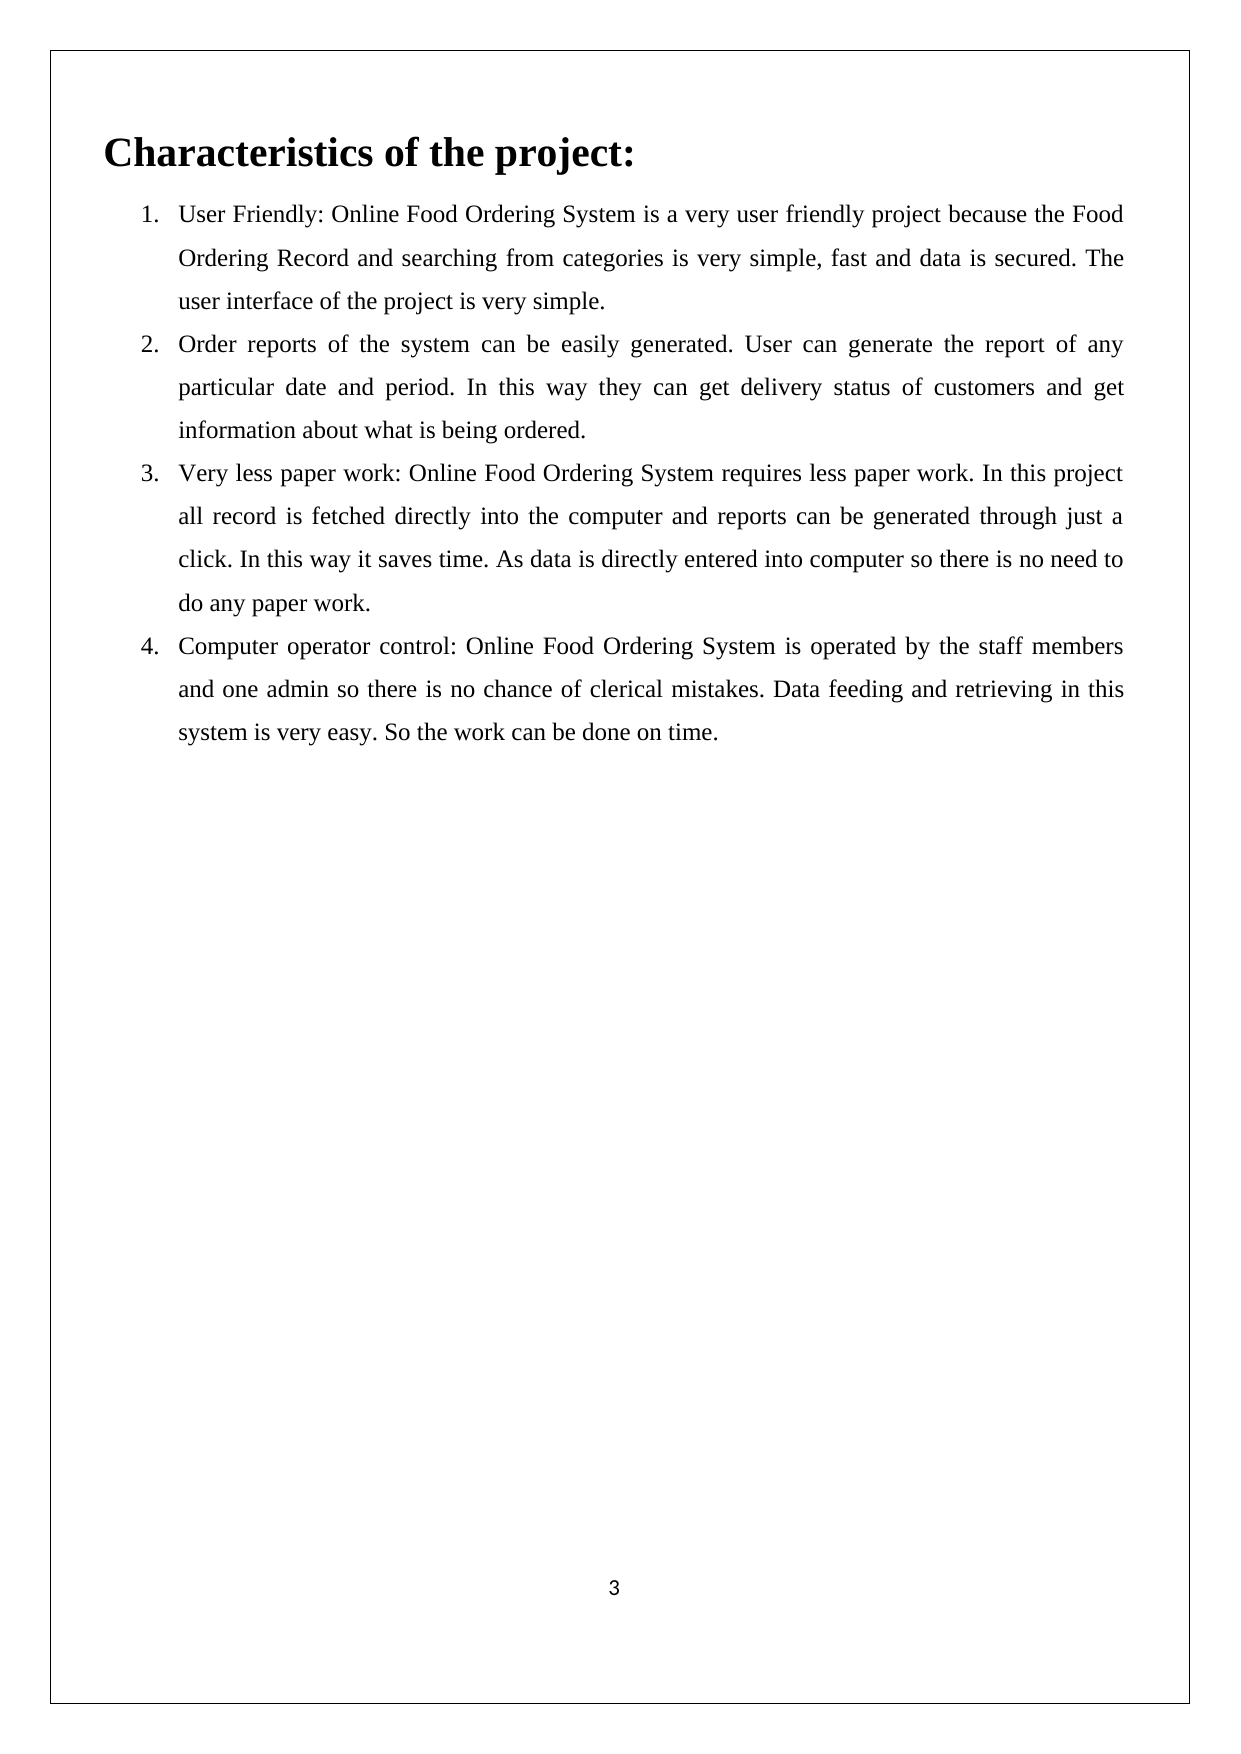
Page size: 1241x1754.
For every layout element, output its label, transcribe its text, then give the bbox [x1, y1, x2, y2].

list Order reports of the system can be easily generated. User can generate the report of any particular date and period. In this way they can get delivery status of customers and get information about what is being ordered. [141, 329, 1125, 444]
text Characteristics of the project: [103, 128, 1125, 176]
list Very less paper work: Online Food Ordering System requires less paper work. In this project all record is fetched directly into the computer and reports can be generated through just a click. In this way it saves time. As data is directly entered into computer so there is no need to do any paper work. [141, 458, 1125, 616]
list User Friendly: Online Food Ordering System is a very user friendly project because the Food Ordering Record and searching from categories is very simple, fast and data is secured. The user interface of the project is very simple. [141, 199, 1125, 314]
list Computer operator control: Online Food Ordering System is operated by the staff members and one admin so there is no chance of clerical mistakes. Data feeding and retrieving in this system is very easy. So the work can be done on time. [141, 631, 1125, 746]
